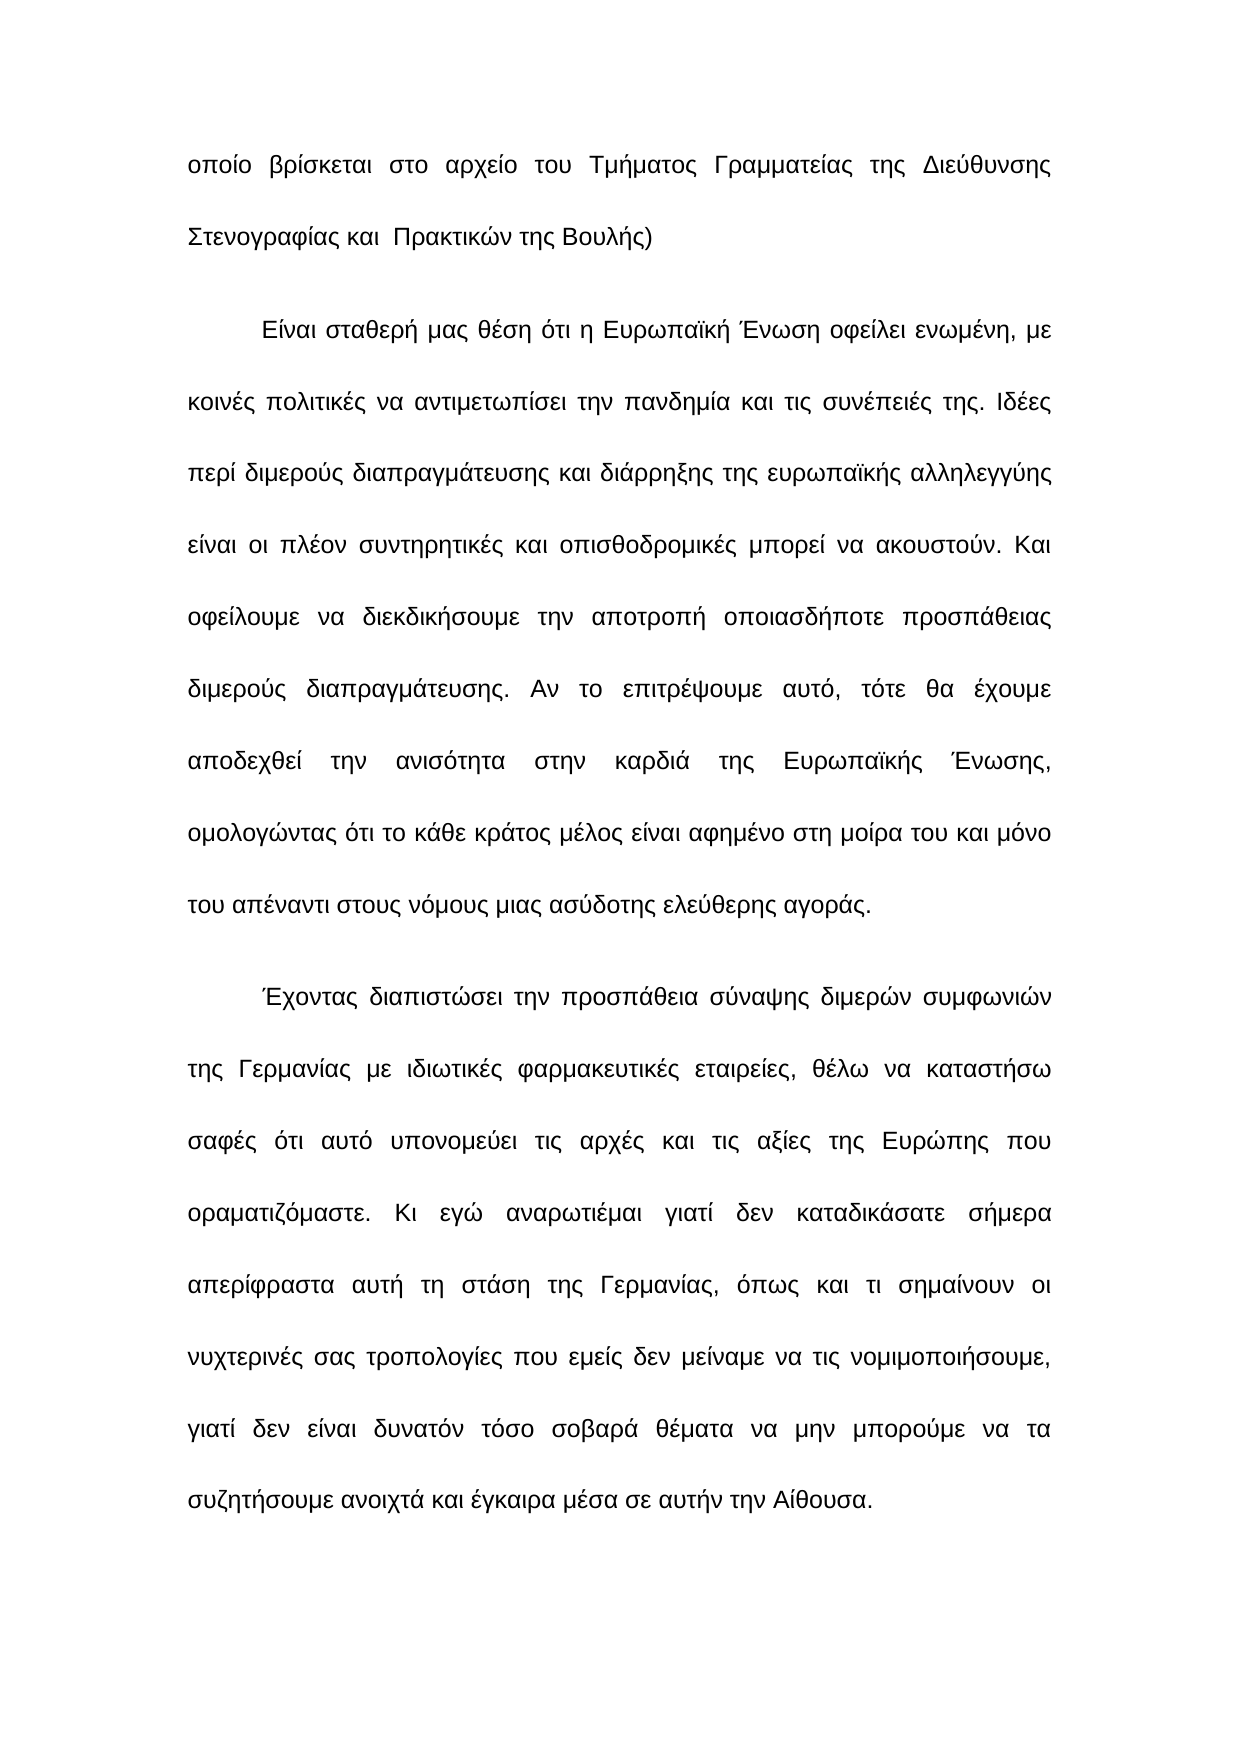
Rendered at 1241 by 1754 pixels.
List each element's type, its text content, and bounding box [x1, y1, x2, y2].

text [187, 150, 1053, 251]
text Έχοντας διαπιστώσει την προσπάθεια σύναψης διμερών συμφωνιών της Γερμανίας με ιδιωτικές φαρμακευτικές εταιρείες, θέλω να καταστήσω σαφές ότι αυτό υπονομεύει τις αρχές και τις αξίες της Ευρώπης που οραματιζόμαστε. Κι εγώ αναρωτιέμαι γιατί δεν καταδικάσατε σήμερα απερίφραστα αυτή τη στάση της Γερμανίας, όπως και τι σημαίνουν οι νυχτερινές σας τροπολογίες που εμείς δεν μείναμε να τις νομιμοποιήσουμε, γιατί δεν είναι δυνατόν τόσο σοβαρά θέματα να μην μπορούμε να τα συζητήσουμε ανοιχτά και έγκαιρα μέσα σε αυτήν την Αίθουσα. [187, 982, 1053, 1514]
text Είναι σταθερή μας θέση ότι η Ευρωπαϊκή Ένωση οφείλει ενωμένη, με κοινές πολιτικές να αντιμετωπίσει την πανδημία και τις συνέπειές της. Ιδέες περί διμερούς διαπραγμάτευσης και διάρρηξης της ευρωπαϊκής αλληλεγγύης είναι οι πλέον συντηρητικές και οπισθοδρομικές μπορεί να ακουστούν. Και οφείλουμε να διεκδικήσουμε την αποτροπή οποιασδήποτε προσπάθειας διμερούς διαπραγμάτευσης. Αν το επιτρέψουμε αυτό, τότε θα έχουμε αποδεχθεί την ανισότητα στην καρδιά της Ευρωπαϊκής Ένωσης, ομολογώντας ότι το κάθε κράτος μέλος είναι αφημένο στη μοίρα του και μόνο του απέναντι στους νόμους μιας ασύδοτης ελεύθερης αγοράς. [187, 314, 1053, 918]
